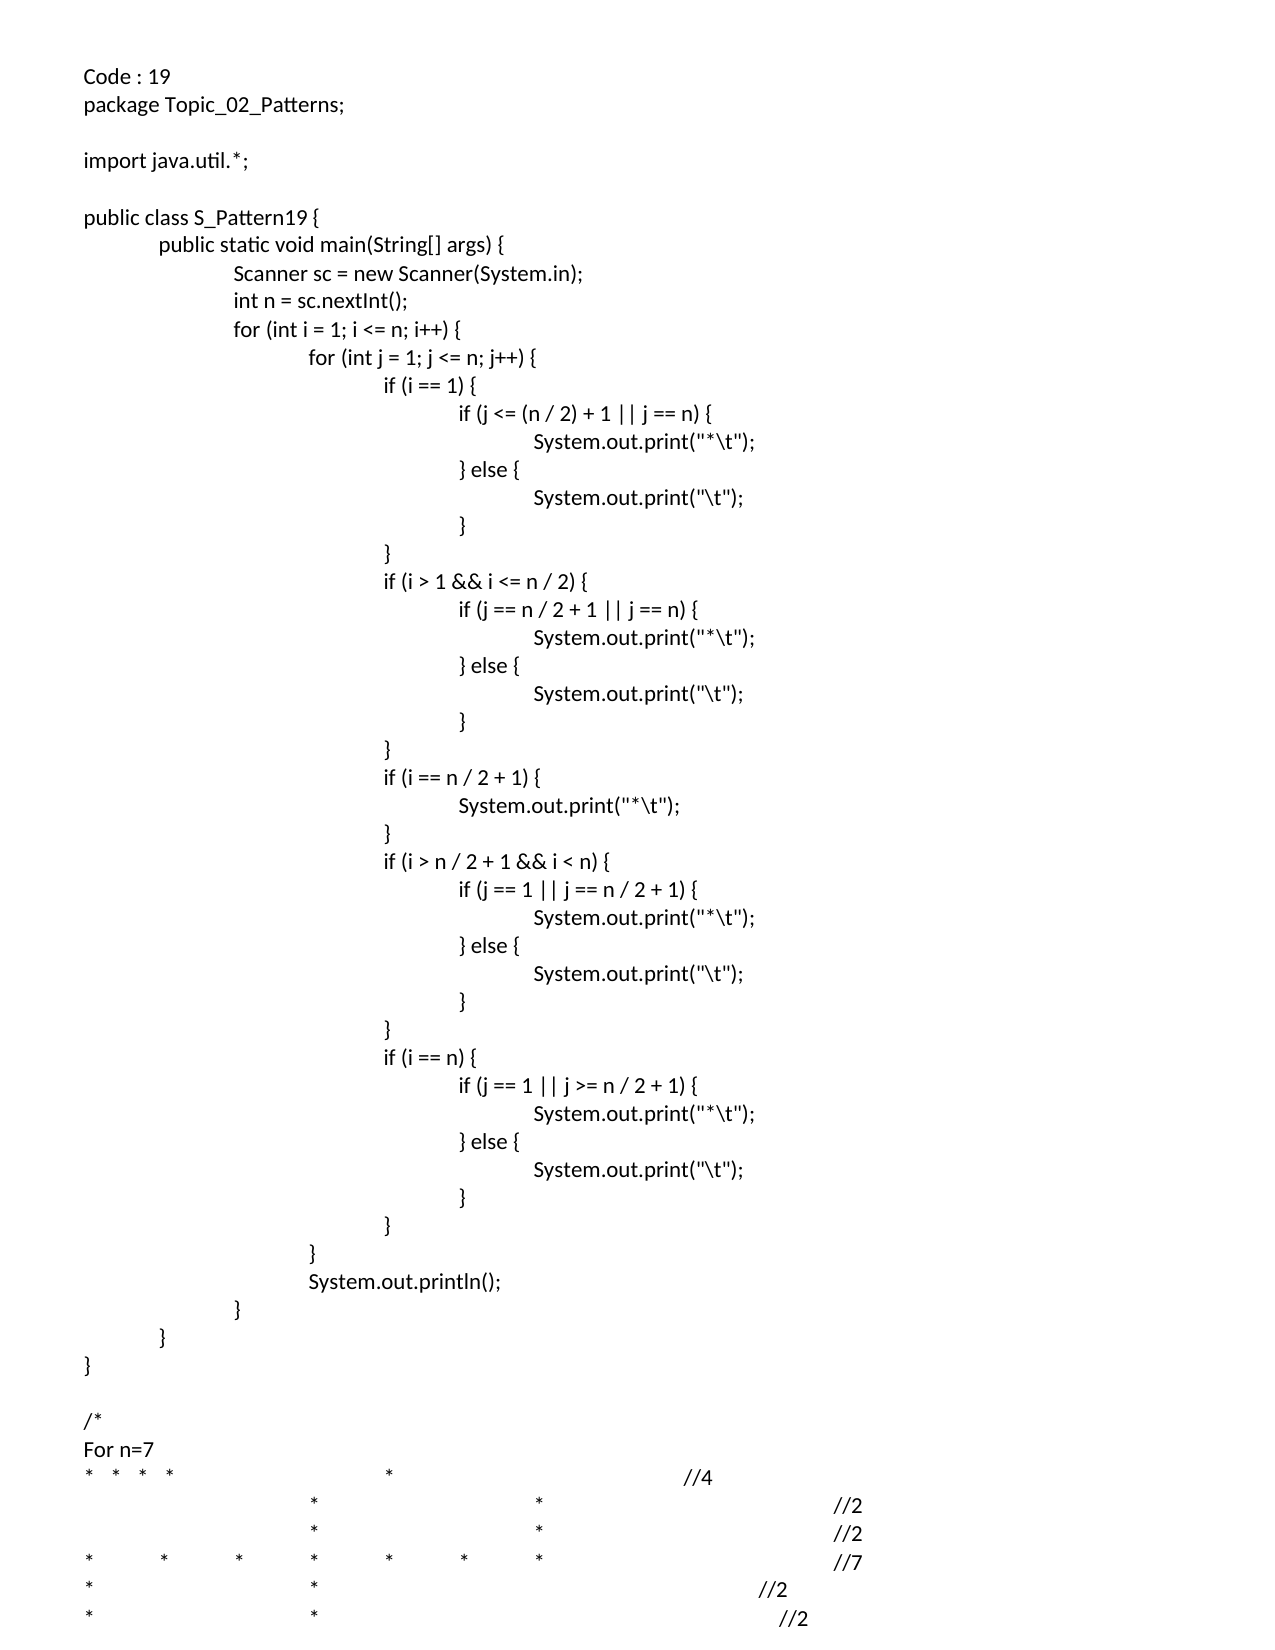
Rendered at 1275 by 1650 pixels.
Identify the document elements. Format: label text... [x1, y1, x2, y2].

text } [83, 987, 1254, 1015]
text Code : 19 package Topic_02_Patterns; [83, 62, 1254, 118]
text System.out.print("\t"); [83, 959, 1254, 987]
text if (i > 1 && i <= n / 2) { [83, 567, 1254, 595]
text for (int i = 1; i <= n; i++) { [83, 315, 1254, 343]
text } [83, 1239, 1254, 1267]
text Scanner sc = new Scanner(System.in); [83, 259, 1254, 287]
text System.out.print("\t"); [83, 1155, 1254, 1183]
text public class S_Pattern19 { [83, 203, 1254, 231]
text } [83, 511, 1254, 539]
text } [83, 1351, 1254, 1379]
text } [83, 707, 1254, 735]
text if (j == n / 2 + 1 || j == n) { [83, 595, 1254, 623]
text } else { [83, 1127, 1254, 1155]
text System.out.print("\t"); [83, 679, 1254, 707]
text System.out.print("\t"); [83, 483, 1254, 511]
text System.out.print("*\t"); [83, 903, 1254, 931]
text } [83, 539, 1254, 567]
text } [83, 1211, 1254, 1239]
text if (i == n) { [83, 1043, 1254, 1071]
text } [83, 1295, 1254, 1323]
text System.out.print("*\t"); [83, 623, 1254, 651]
text For n=7 [83, 1436, 1254, 1463]
text * * //2 [83, 1519, 1254, 1548]
text if (i == n / 2 + 1) { [83, 763, 1254, 791]
text if (j == 1 || j >= n / 2 + 1) { [83, 1071, 1254, 1099]
text } [83, 819, 1254, 847]
text if (j == 1 || j == n / 2 + 1) { [83, 875, 1254, 903]
text } else { [83, 455, 1254, 483]
text } [83, 1323, 1254, 1351]
text if (j <= (n / 2) + 1 || j == n) { [83, 399, 1254, 427]
text * * //2 [83, 1576, 1254, 1604]
text if (i == 1) { [83, 371, 1254, 399]
text } [83, 1183, 1254, 1211]
text import java.util.*; [83, 147, 1254, 174]
text * * * * * * * //7 [83, 1548, 1254, 1576]
text System.out.print("*\t"); [83, 427, 1254, 455]
text } [83, 735, 1254, 763]
text } else { [83, 651, 1254, 679]
text int n = sc.nextInt(); [83, 287, 1254, 315]
text System.out.println(); [83, 1267, 1254, 1295]
text for (int j = 1; j <= n; j++) { [83, 343, 1254, 371]
text System.out.print("*\t"); [83, 791, 1254, 819]
text * * //2 [83, 1492, 1254, 1519]
text System.out.print("*\t"); [83, 1099, 1254, 1127]
text } else { [83, 931, 1254, 959]
text /* [83, 1407, 1254, 1436]
text if (i > n / 2 + 1 && i < n) { [83, 847, 1254, 875]
text public static void main(String[] args) { [83, 231, 1254, 259]
text * * * * * //4 [83, 1463, 1254, 1492]
text } [83, 1015, 1254, 1043]
text * * //2 [83, 1604, 1254, 1632]
